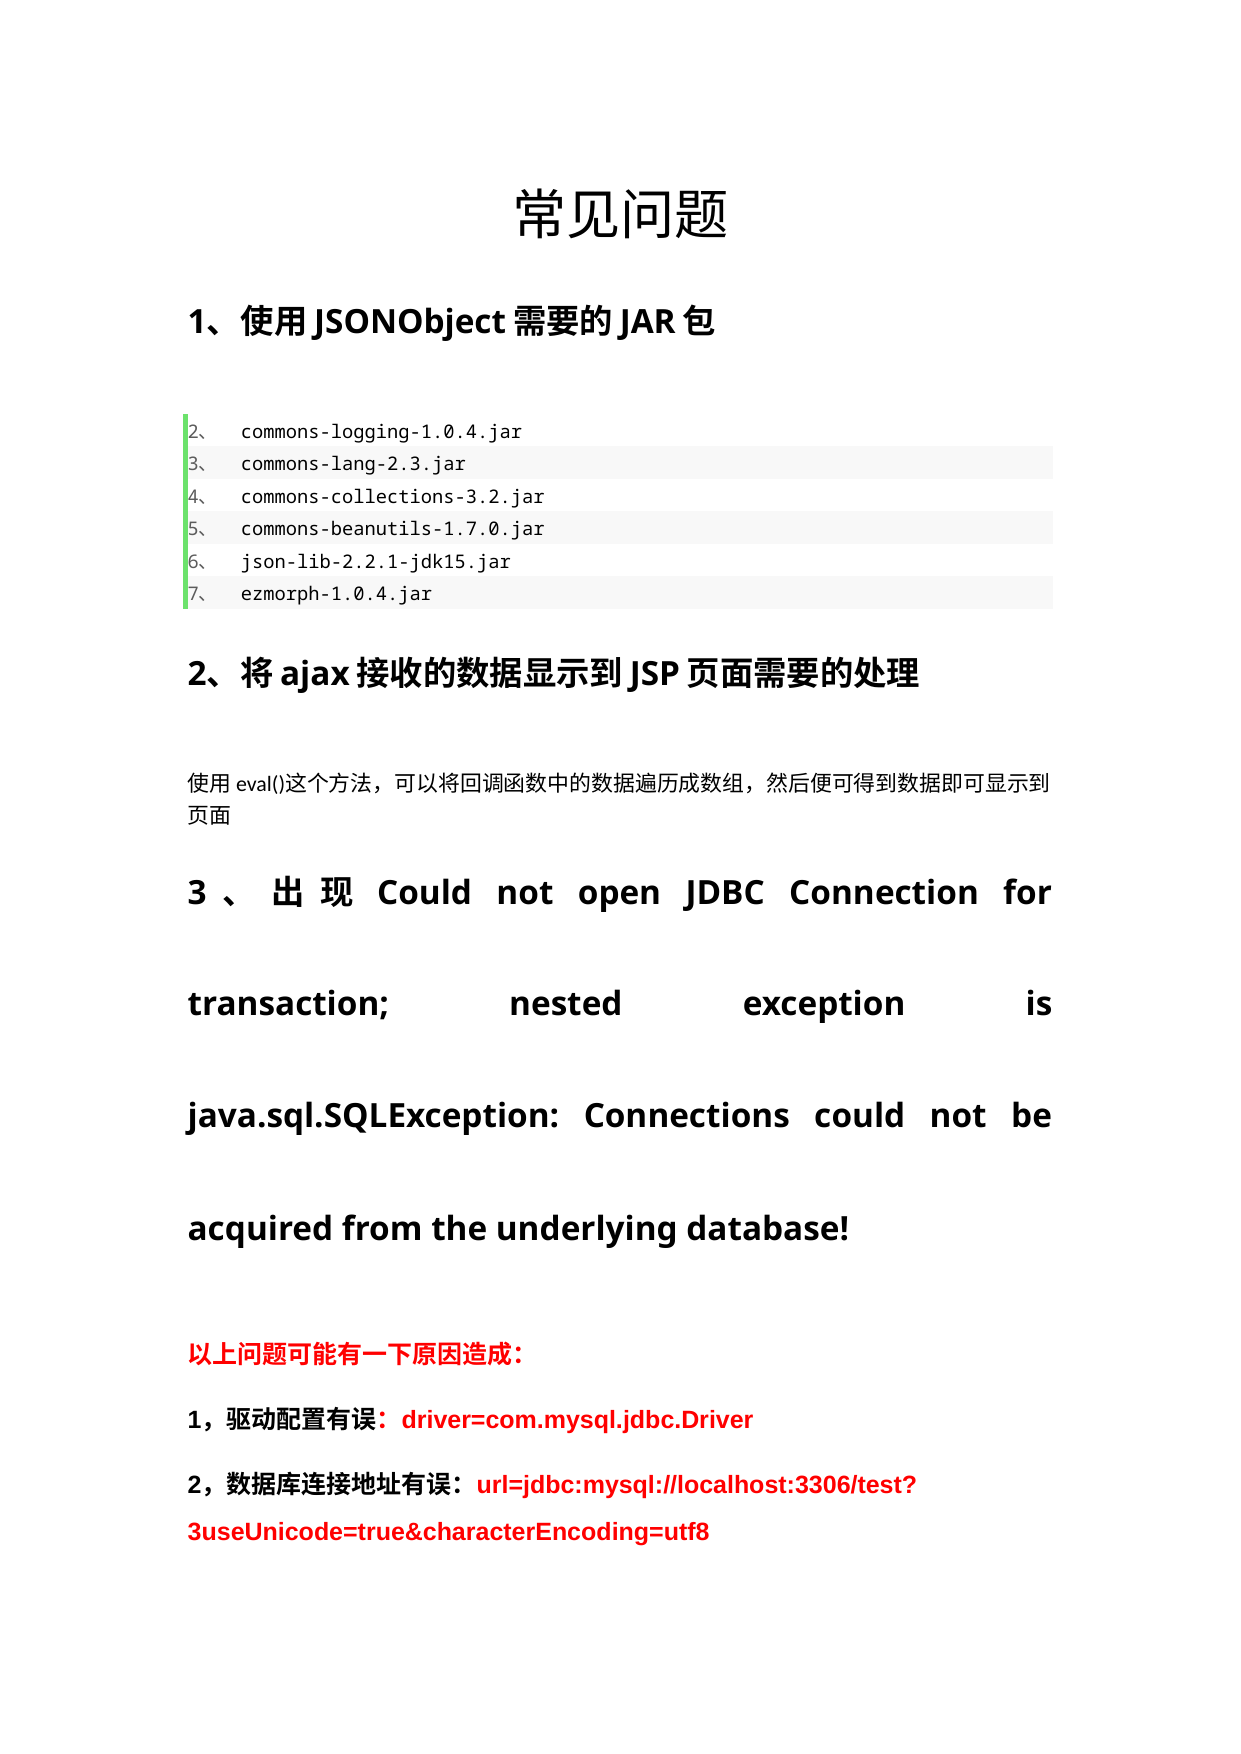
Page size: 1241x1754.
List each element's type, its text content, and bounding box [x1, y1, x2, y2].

subtitle 使用JSONObject需要的JAR包 [187, 287, 1053, 352]
list commons-logging-1.0.4.jar [188, 414, 1053, 446]
list commons-beanutils-1.7.0.jar [188, 511, 1053, 544]
subtitle 2、将ajax接收的数据显示到JSP页面需要的处理 [187, 638, 1053, 703]
text 以上问题可能有一下原因造成： [187, 1320, 1053, 1385]
subtitle 3、出现Could not open JDBC Connection for transaction; nested exception is java.sql.SQLException: Connections could not be acquired from the underlying database! [187, 858, 1053, 1260]
list commons-collections-3.2.jar [188, 479, 1053, 511]
list ezmorph-1.0.4.jar [188, 576, 1053, 609]
text 使用eval()这个方法，可以将回调函数中的数据遍历成数组，然后便可得到数据即可显示到页面 [187, 766, 1053, 831]
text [187, 1385, 1053, 1547]
list commons-lang-2.3.jar [188, 446, 1053, 479]
list json-lib-2.2.1-jdk15.jar [188, 544, 1053, 576]
text 常见问题 [187, 162, 1053, 259]
